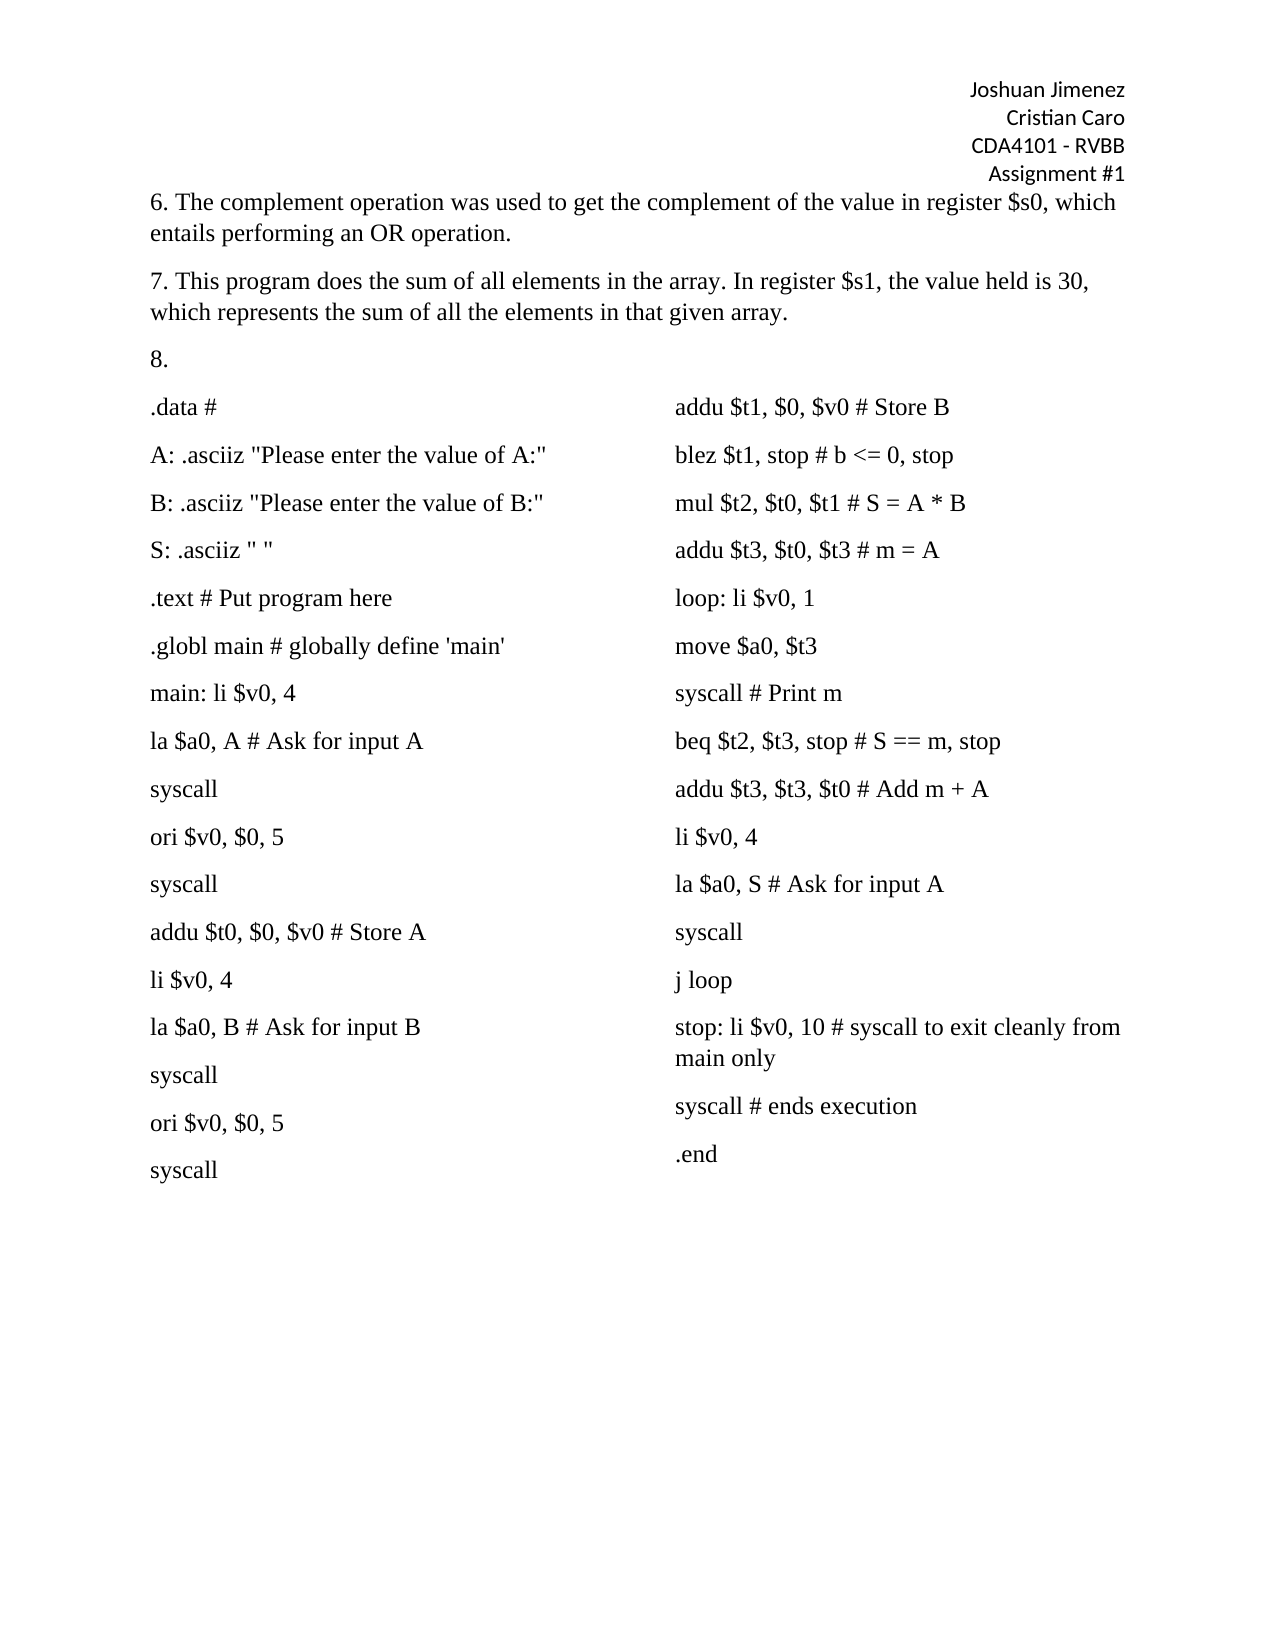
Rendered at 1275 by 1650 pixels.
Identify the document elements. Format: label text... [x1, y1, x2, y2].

text addu $t1, $0, $v0 # Store B [675, 392, 1125, 421]
text B: .asciiz "Please enter the value of B:" [150, 488, 600, 516]
text A: .asciiz "Please enter the value of A:" [150, 440, 600, 469]
text ori $v0, $0, 5 [150, 822, 600, 850]
text loop: li $v0, 1 [675, 583, 1125, 612]
text j loop [675, 965, 1125, 993]
text syscall [150, 869, 600, 898]
text 7. This program does the sum of all elements in the array. In register $s1, the value held is 30, which represents the sum of all the elements in that given array. [150, 266, 1125, 326]
text ori $v0, $0, 5 [150, 1108, 600, 1137]
text syscall [675, 917, 1125, 946]
text addu $t3, $t0, $t3 # m = A [675, 535, 1125, 564]
text syscall # Print m [675, 678, 1125, 707]
text move $a0, $t3 [675, 631, 1125, 659]
text syscall [150, 1060, 600, 1089]
text la $a0, B # Ask for input B [150, 1012, 600, 1041]
text li $v0, 4 [150, 965, 600, 993]
text S: .asciiz " " [150, 535, 600, 564]
text stop: li $v0, 10 # syscall to exit cleanly from main only [675, 1012, 1125, 1072]
text .globl main # globally define 'main' [150, 631, 600, 659]
text 6. The complement operation was used to get the complement of the value in register $s0, which entails performing an OR operation. [150, 187, 1125, 247]
text main: li $v0, 4 [150, 678, 600, 707]
text .end [675, 1139, 1125, 1168]
text mul $t2, $t0, $t1 # S = A * B [675, 488, 1125, 516]
text 8. [150, 344, 1125, 373]
text syscall [150, 774, 600, 803]
text la $a0, A # Ask for input A [150, 726, 600, 755]
text .text # Put program here [150, 583, 600, 612]
text syscall [150, 1156, 600, 1184]
text addu $t3, $t3, $t0 # Add m + A [675, 774, 1125, 803]
text syscall # ends execution [675, 1091, 1125, 1120]
text addu $t0, $0, $v0 # Store A [150, 917, 600, 946]
text blez $t1, stop # b <= 0, stop [675, 440, 1125, 469]
text .data # [150, 392, 600, 421]
text li $v0, 4 [675, 822, 1125, 850]
text beq $t2, $t3, stop # S == m, stop [675, 726, 1125, 755]
text la $a0, S # Ask for input A [675, 869, 1125, 898]
